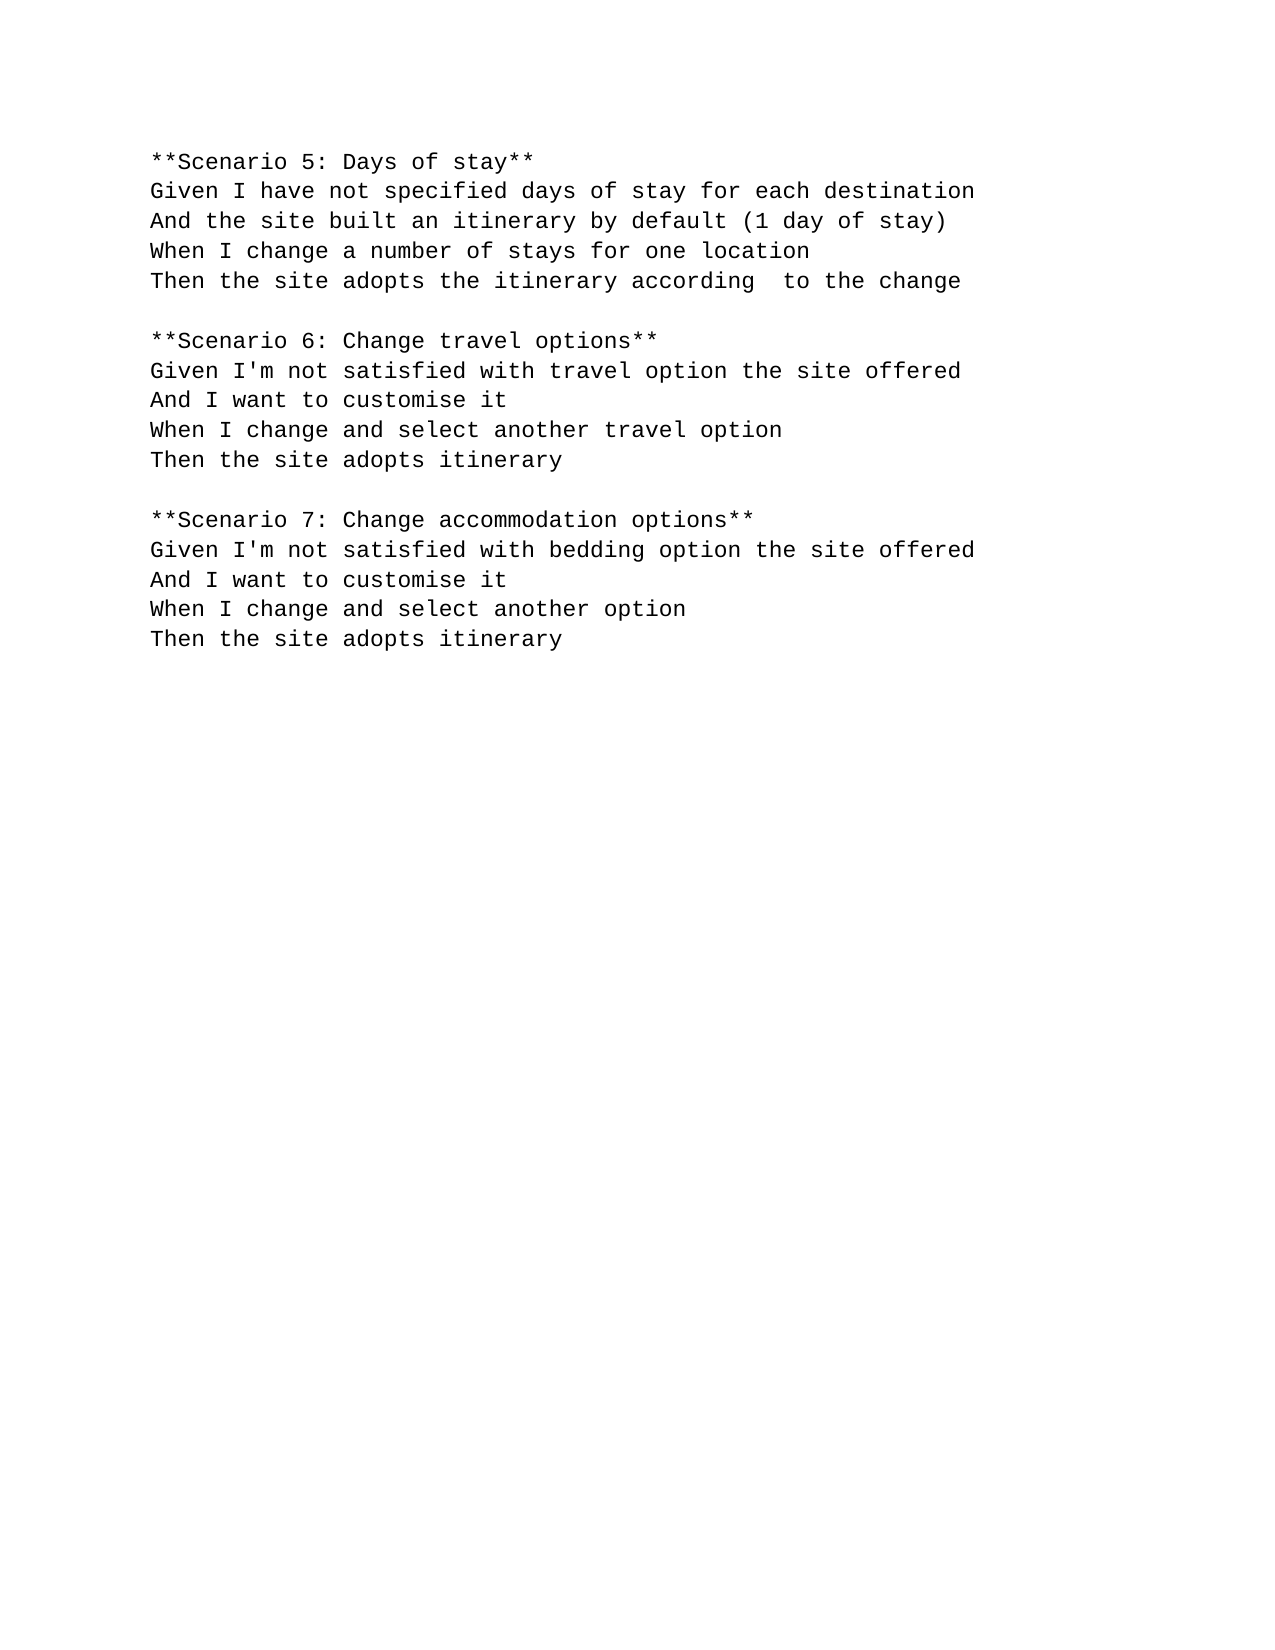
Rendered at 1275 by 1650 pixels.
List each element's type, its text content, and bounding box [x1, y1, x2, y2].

text When I change and select another travel option [150, 418, 1162, 444]
text And I want to customise it [150, 389, 1162, 415]
text Given I have not specified days of stay for each destination [150, 180, 1162, 206]
text Given I'm not satisfied with travel option the site offered [150, 359, 1162, 385]
text And I want to customise it [150, 568, 1162, 594]
text **Scenario 7: Change accommodation options** [150, 508, 1162, 534]
text **Scenario 6: Change travel options** [150, 329, 1162, 355]
text Then the site adopts the itinerary according to the change [150, 269, 1162, 295]
text And the site built an itinerary by default (1 day of stay) [150, 209, 1162, 236]
text Given I'm not satisfied with bedding option the site offered [150, 538, 1162, 564]
text When I change and select another option [150, 598, 1162, 624]
text Then the site adopts itinerary [150, 627, 1162, 653]
text **Scenario 5: Days of stay** [150, 150, 1162, 176]
text When I change a number of stays for one location [150, 239, 1162, 265]
text Then the site adopts itinerary [150, 448, 1162, 474]
